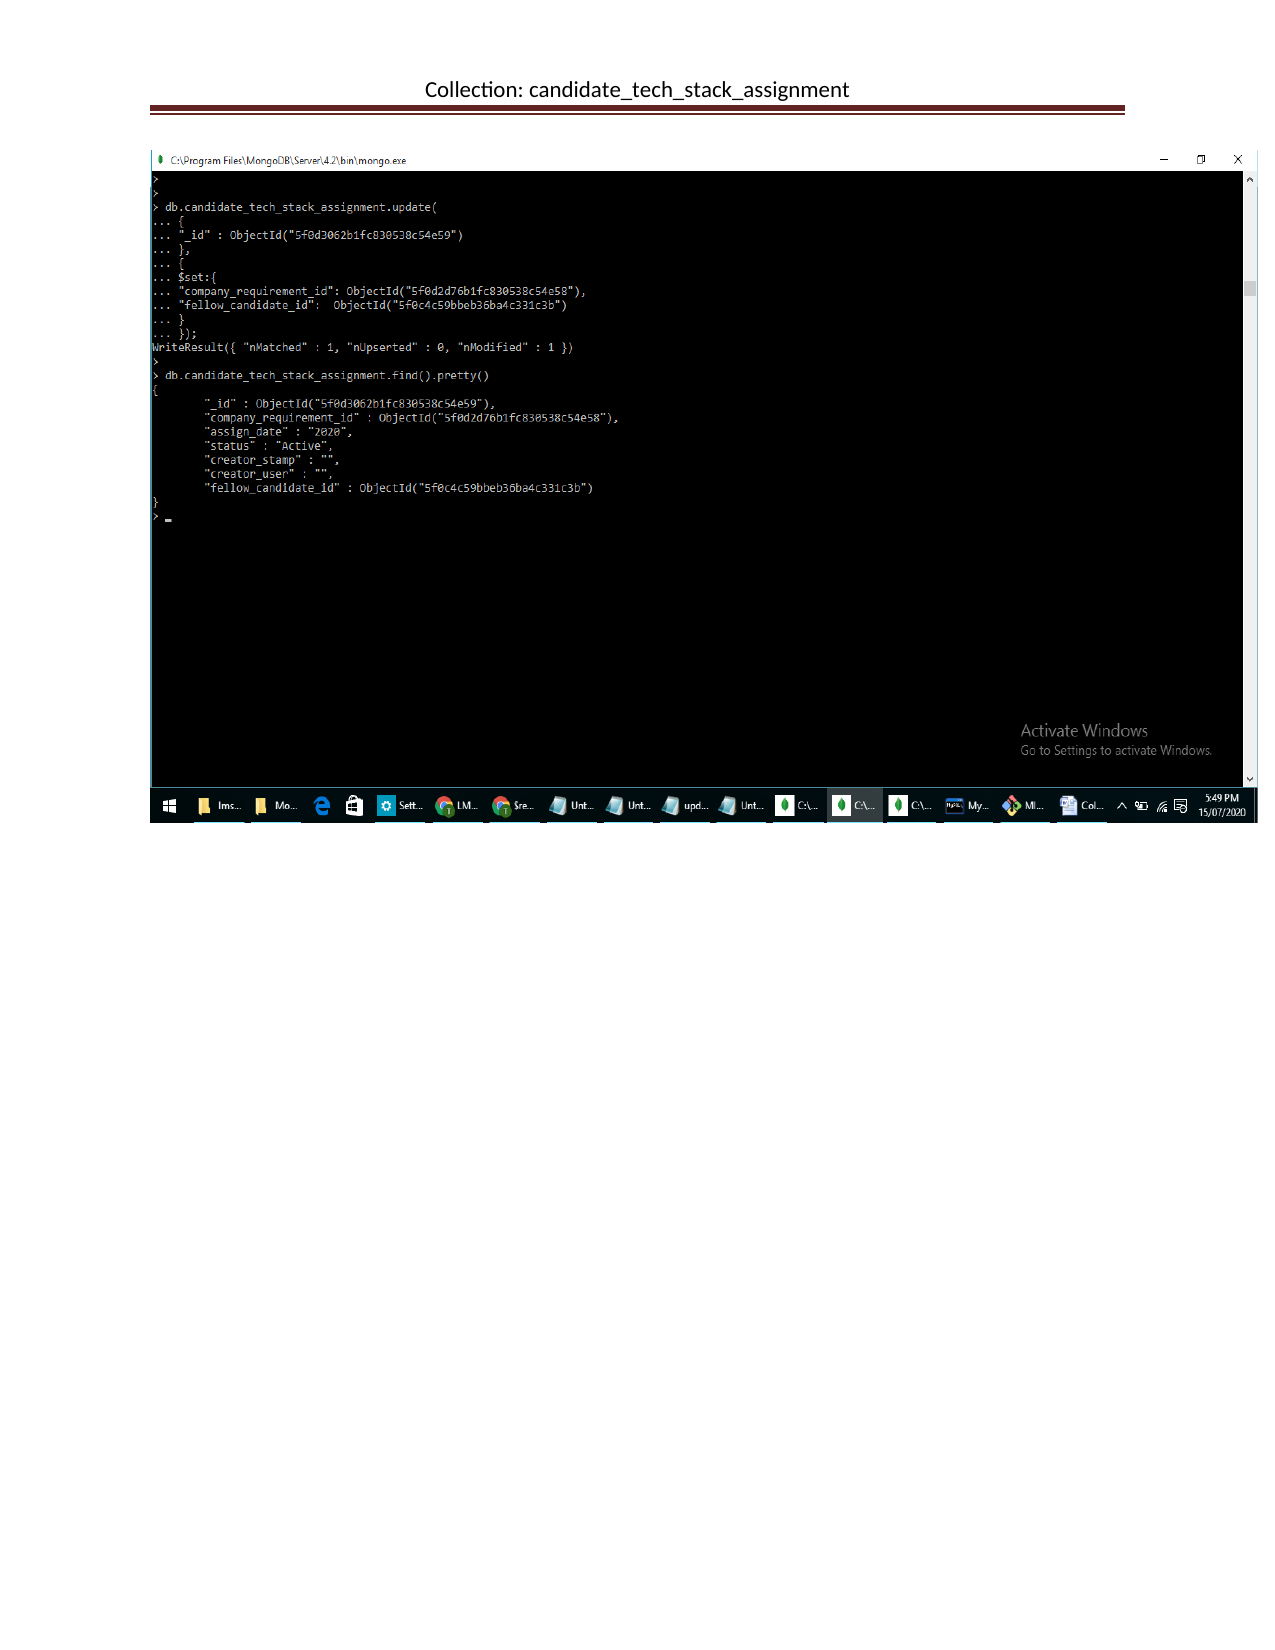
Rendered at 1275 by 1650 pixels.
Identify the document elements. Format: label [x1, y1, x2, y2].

picture [150, 150, 1258, 823]
